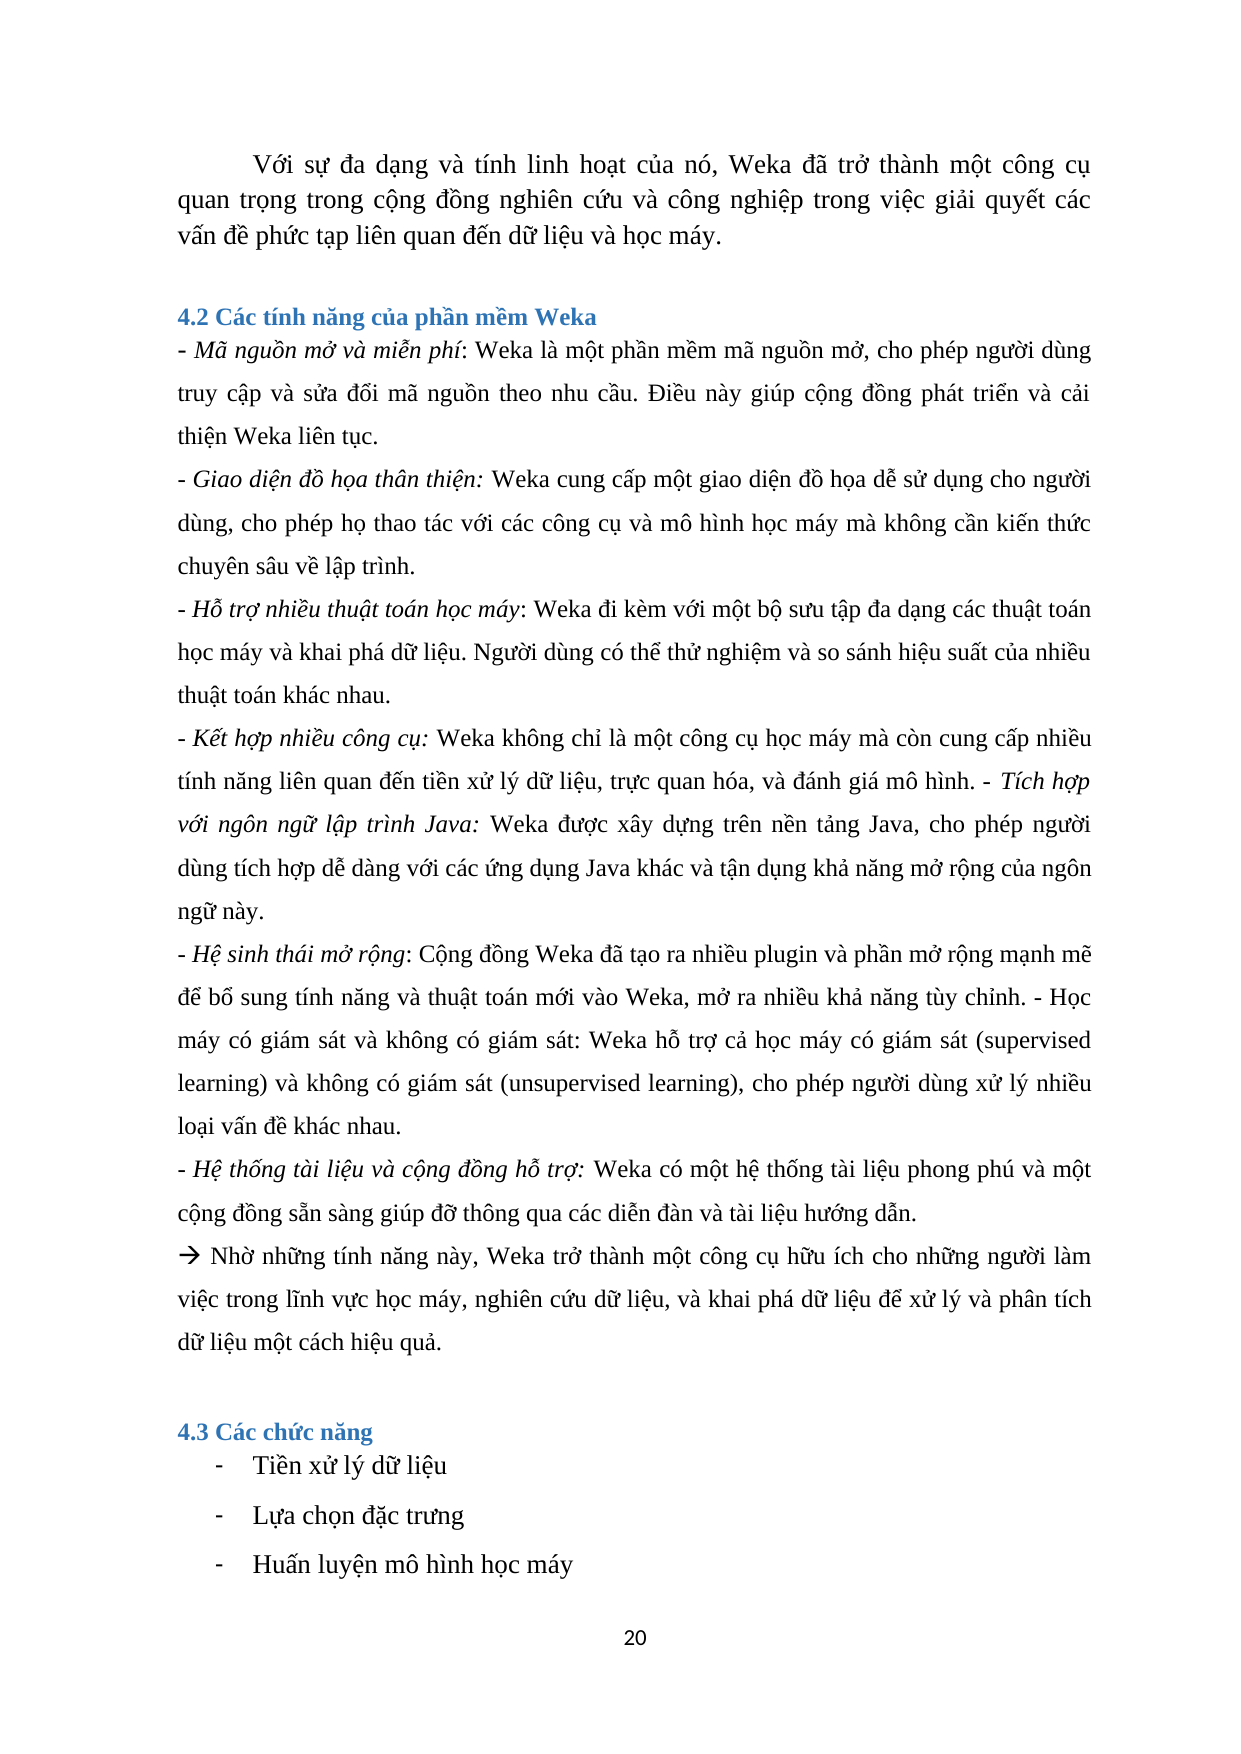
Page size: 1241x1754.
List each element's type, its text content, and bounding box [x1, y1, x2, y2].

text - Hệ sinh thái mở rộng: Cộng đồng Weka đã tạo ra nhiều plugin và phần mở rộng mạnh mẽ để bổ sung tính năng và thuật toán mới vào Weka, mở ra nhiều khả năng tùy chỉnh. - Học máy có giám sát và không có giám sát: Weka hỗ trợ cả học máy có giám sát (supervised learning) và không có giám sát (unsupervised learning), cho phép người dùng xử lý nhiều loại vấn đề khác nhau. [177, 939, 1092, 1140]
text - Hệ thống tài liệu và cộng đồng hỗ trợ: Weka có một hệ thống tài liệu phong phú và một cộng đồng sẵn sàng giúp đỡ thông qua các diễn đàn và tài liệu hướng dẫn. [177, 1154, 1092, 1226]
text - Hỗ trợ nhiều thuật toán học máy: Weka đi kèm với một bộ sưu tập đa dạng các thuật toán học máy và khai phá dữ liệu. Người dùng có thể thử nghiệm và so sánh hiệu suất của nhiều thuật toán khác nhau. [177, 594, 1092, 709]
text - Kết hợp nhiều công cụ: Weka không chỉ là một công cụ học máy mà còn cung cấp nhiều tính năng liên quan đến tiền xử lý dữ liệu, trực quan hóa, và đánh giá mô hình. - Tích hợp với ngôn ngữ lập trình Java: Weka được xây dựng trên nền tảng Java, cho phép người dùng tích hợp dễ dàng với các ứng dụng Java khác và tận dụng khả năng mở rộng của ngôn ngữ này. [177, 723, 1092, 924]
list Lựa chọn đặc trưng [215, 1498, 1092, 1531]
list Tiền xử lý dữ liệu [215, 1448, 1092, 1482]
list Huấn luyện mô hình học máy [215, 1547, 1092, 1581]
subtitle 4.3 Các chức năng [177, 1417, 1092, 1446]
text Nhờ những tính năng này, Weka trở thành một công cụ hữu ích cho những người làm việc trong lĩnh vực học máy, nghiên cứu dữ liệu, và khai phá dữ liệu để xử lý và phân tích dữ liệu một cách hiệu quả. [177, 1241, 1092, 1356]
text - Giao diện đồ họa thân thiện: Weka cung cấp một giao diện đồ họa dễ sử dụng cho người dùng, cho phép họ thao tác với các công cụ và mô hình học máy mà không cần kiến thức chuyên sâu về lập trình. [177, 464, 1092, 579]
text Với sự đa dạng và tính linh hoạt của nó, Weka đã trở thành một công cụ quan trọng trong cộng đồng nghiên cứu và công nghiệp trong việc giải quyết các vấn đề phức tạp liên quan đến dữ liệu và học máy. [177, 148, 1092, 250]
text - Mã nguồn mở và miễn phí: Weka là một phần mềm mã nguồn mở, cho phép người dùng truy cập và sửa đổi mã nguồn theo nhu cầu. Điều này giúp cộng đồng phát triển và cải thiện Weka liên tục. [177, 333, 1092, 450]
subtitle 4.2 Các tính năng của phần mềm Weka [177, 302, 1092, 331]
